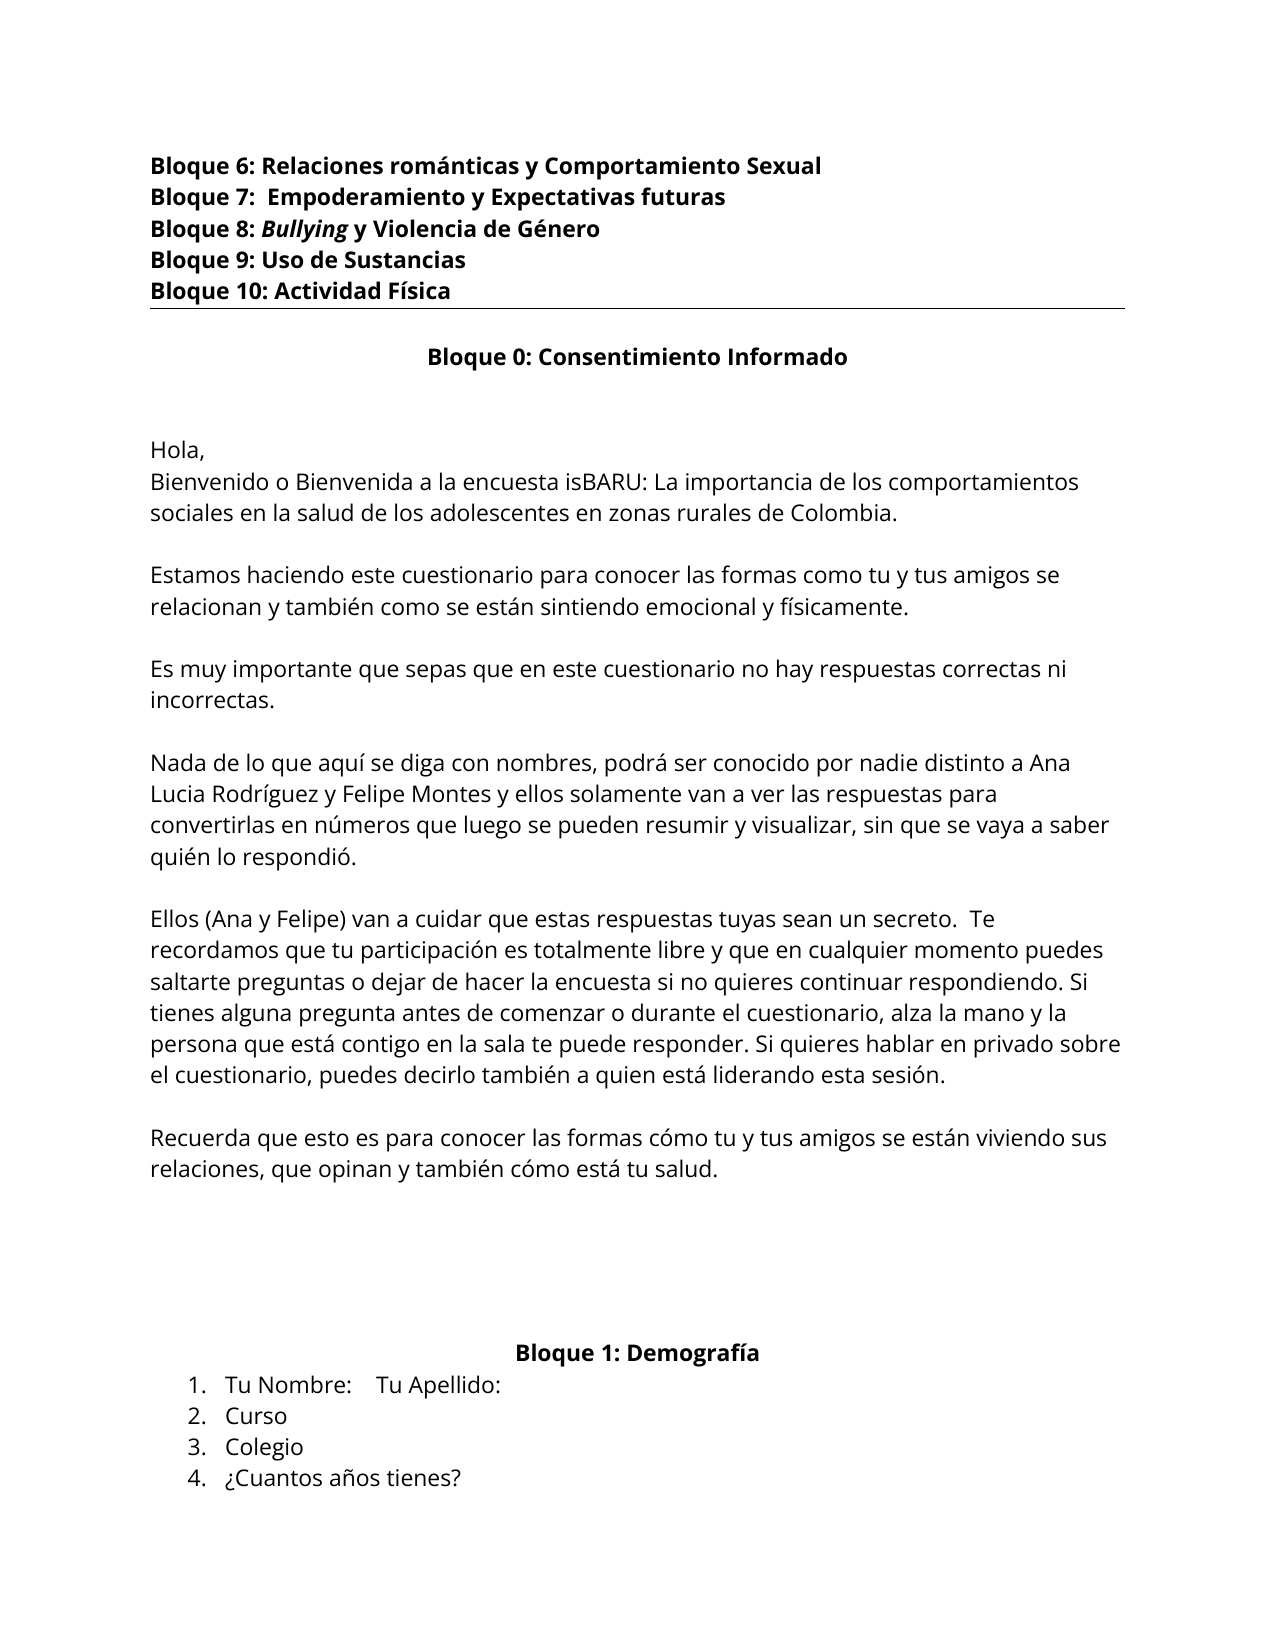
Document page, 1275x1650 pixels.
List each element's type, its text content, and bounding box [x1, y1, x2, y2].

text Bloque 6: Relaciones románticas y Comportamiento Sexual [150, 150, 1125, 181]
text Bloque 7: Empoderamiento y Expectativas futuras [150, 181, 1125, 212]
text Bloque 8: Bullying y Violencia de Género [150, 212, 1125, 244]
text 3. Colegio [187, 1431, 1125, 1462]
list Tu Nombre: Tu Apellido: [187, 1369, 1125, 1400]
text Bienvenido o Bienvenida a la encuesta isBARU: La importancia de los comportamientos sociales en la salud de los adolescentes en zonas rurales de Colombia. [150, 466, 1125, 528]
text Bloque 10: Actividad Física [150, 275, 1125, 308]
text 2. Curso [187, 1400, 1125, 1431]
text Bloque 1: Demografía [150, 1337, 1125, 1369]
text Recuerda que esto es para conocer las formas cómo tu y tus amigos se están viviendo sus relaciones, que opinan y también cómo está tu salud. [150, 1122, 1125, 1184]
text Bloque 0: Consentimiento Informado [150, 341, 1125, 372]
text Hola, [150, 434, 1125, 466]
text Ellos (Ana y Felipe) van a cuidar que estas respuestas tuyas sean un secreto. Te recordamos que tu participación es totalmente libre y que en cualquier momento puedes saltarte preguntas o dejar de hacer la encuesta si no quieres continuar respondiendo. Si tienes alguna pregunta antes de comenzar o durante el cuestionario, alza la mano y la persona que está contigo en la sala te puede responder. Si quieres hablar en privado sobre el cuestionario, puedes decirlo también a quien está liderando esta sesión. [150, 903, 1125, 1091]
text Bloque 9: Uso de Sustancias [150, 244, 1125, 275]
text Nada de lo que aquí se diga con nombres, podrá ser conocido por nadie distinto a Ana Lucia Rodríguez y Felipe Montes y ellos solamente van a ver las respuestas para convertirlas en números que luego se pueden resumir y visualizar, sin que se vaya a saber quién lo respondió. [150, 747, 1125, 872]
text Estamos haciendo este cuestionario para conocer las formas como tu y tus amigos se relacionan y también como se están sintiendo emocional y físicamente. [150, 559, 1125, 622]
text Es muy importante que sepas que en este cuestionario no hay respuestas correctas ni incorrectas. [150, 653, 1125, 716]
text 4. ¿Cuantos años tienes? [187, 1462, 1125, 1494]
